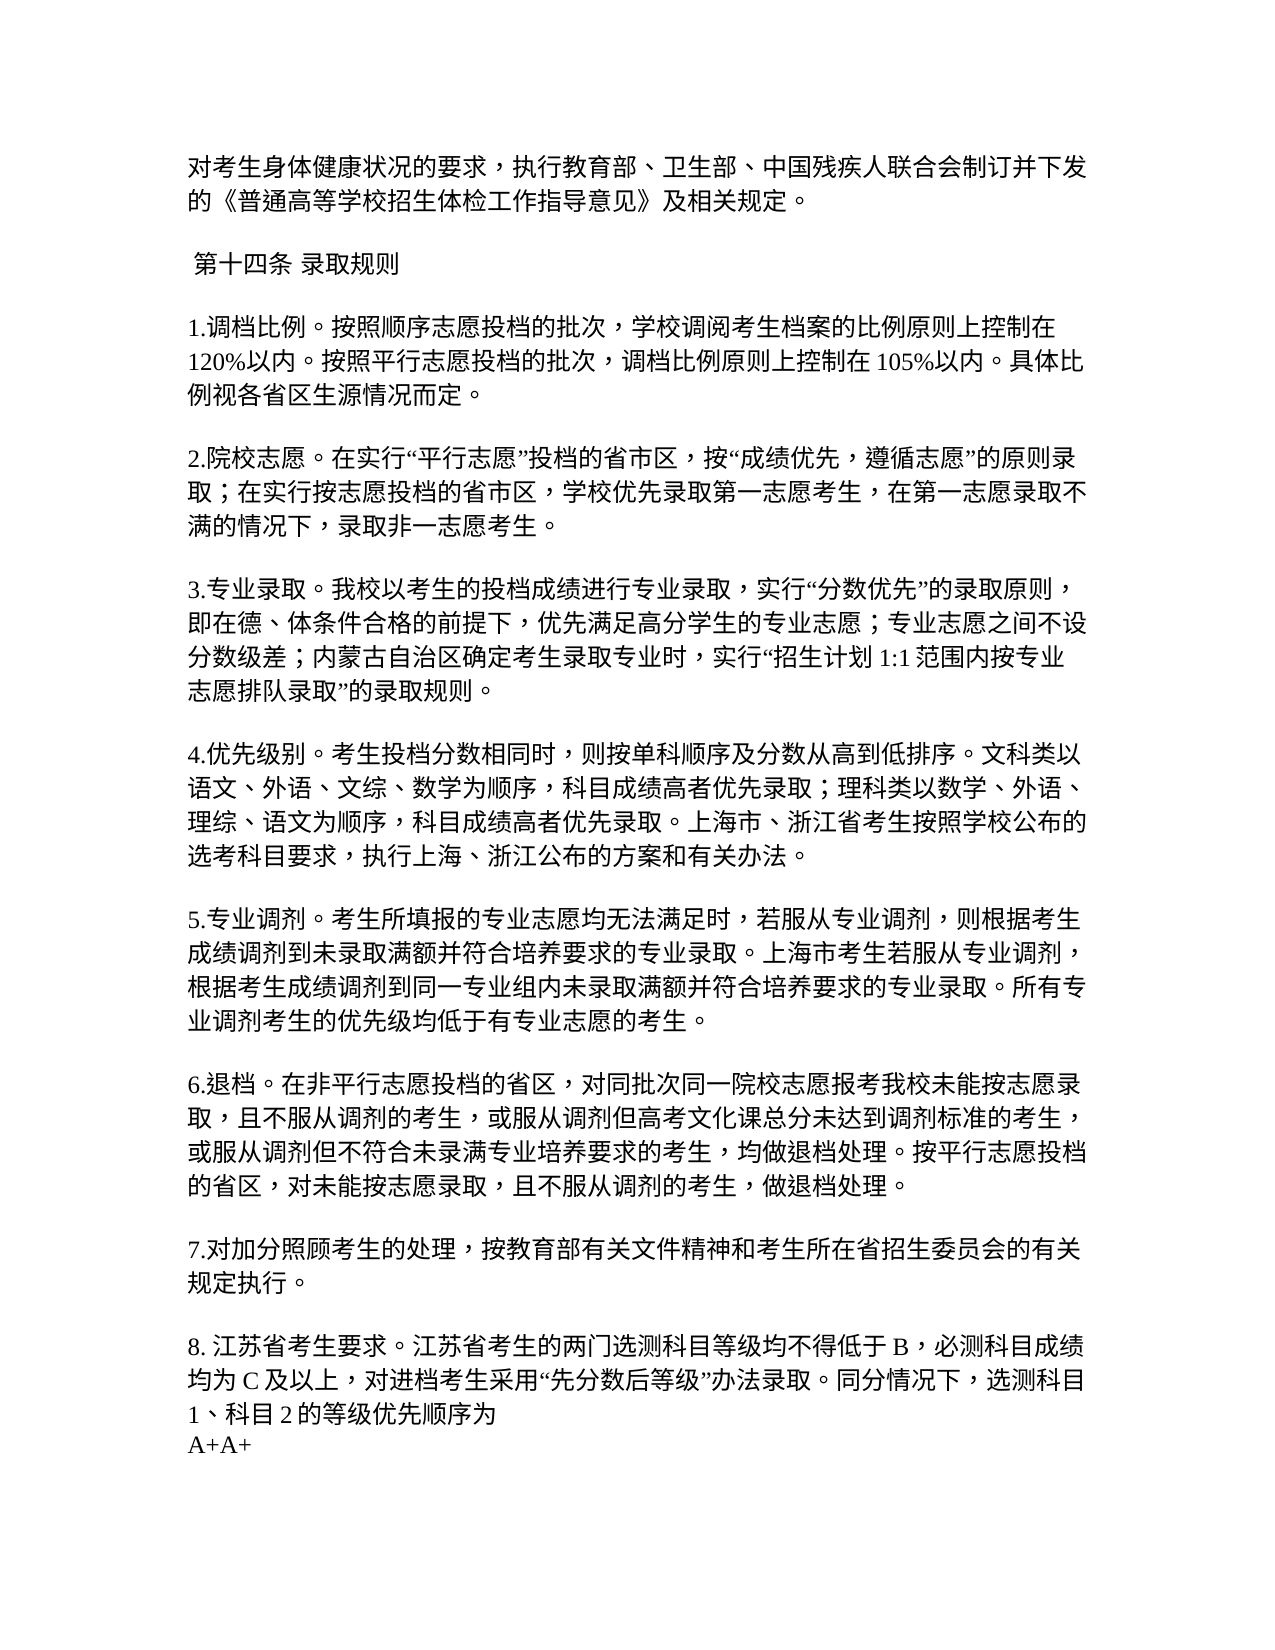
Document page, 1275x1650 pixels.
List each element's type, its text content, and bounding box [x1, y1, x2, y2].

text 1.调档比例。按照顺序志愿投档的批次，学校调阅考生档案的比例原则上控制在120%以内。按照平行志愿投档的批次，调档比例原则上控制在105%以内。具体比例视各省区生源情况而定。 [187, 310, 1087, 412]
text 5.专业调剂。考生所填报的专业志愿均无法满足时，若服从专业调剂，则根据考生成绩调剂到未录取满额并符合培养要求的专业录取。上海市考生若服从专业调剂，根据考生成绩调剂到同一专业组内未录取满额并符合培养要求的专业录取。所有专业调剂考生的优先级均低于有专业志愿的考生。 [187, 902, 1087, 1038]
text 第十四条 录取规则 [187, 247, 1087, 281]
text 3.专业录取。我校以考生的投档成绩进行专业录取，实行“分数优先”的录取原则，即在德、体条件合格的前提下，优先满足高分学生的专业志愿；专业志愿之间不设分数级差；内蒙古自治区确定考生录取专业时，实行“招生计划1:1范围内按专业志愿排队录取”的录取规则。 [187, 572, 1087, 708]
text 对考生身体健康状况的要求，执行教育部、卫生部、中国残疾人联合会制订并下发的《普通高等学校招生体检工作指导意见》及相关规定。 [187, 150, 1087, 218]
text 6.退档。在非平行志愿投档的省区，对同批次同一院校志愿报考我校未能按志愿录取，且不服从调剂的考生，或服从调剂但高考文化课总分未达到调剂标准的考生，或服从调剂但不符合未录满专业培养要求的考生，均做退档处理。按平行志愿投档的省区，对未能按志愿录取，且不服从调剂的考生，做退档处理。 [187, 1067, 1087, 1203]
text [187, 1328, 1087, 1459]
text 7.对加分照顾考生的处理，按教育部有关文件精神和考生所在省招生委员会的有关规定执行。 [187, 1232, 1087, 1300]
text 2.院校志愿。在实行“平行志愿”投档的省市区，按“成绩优先，遵循志愿”的原则录取；在实行按志愿投档的省市区，学校优先录取第一志愿考生，在第一志愿录取不满的情况下，录取非一志愿考生。 [187, 441, 1087, 543]
text 4.优先级别。考生投档分数相同时，则按单科顺序及分数从高到低排序。文科类以语文、外语、文综、数学为顺序，科目成绩高者优先录取；理科类以数学、外语、理综、语文为顺序，科目成绩高者优先录取。上海市、浙江省考生按照学校公布的选考科目要求，执行上海、浙江公布的方案和有关办法。 [187, 737, 1087, 873]
